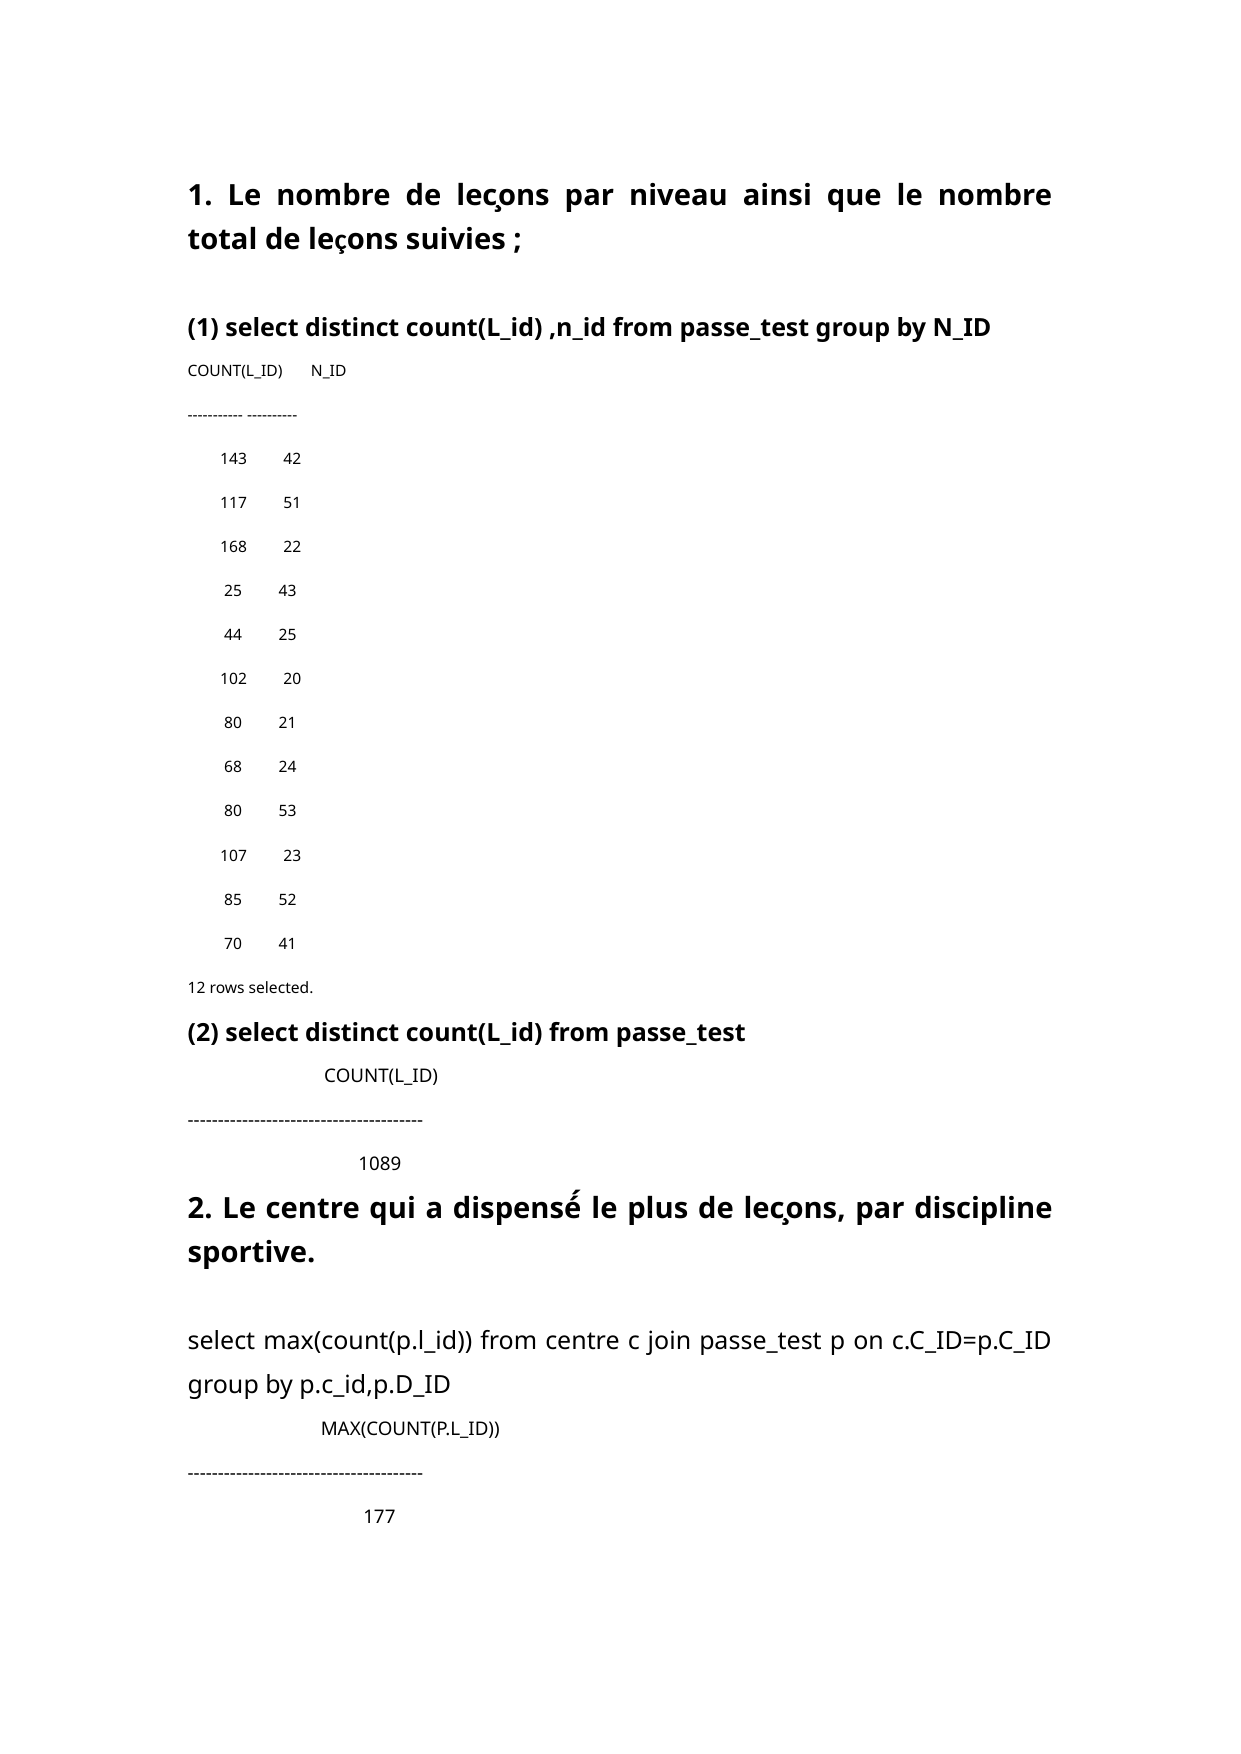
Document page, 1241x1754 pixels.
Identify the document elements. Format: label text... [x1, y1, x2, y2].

text MAX(COUNT(P.L_ID)) [187, 1406, 1053, 1450]
text 117 51 [187, 480, 1053, 524]
text 80 53 [187, 789, 1053, 833]
text select max(count(p.l_id)) from centre c join passe_test p on c.C_ID=p.C_ID group by p.c_id,p.D_ID [187, 1318, 1053, 1406]
text 177 [187, 1494, 1053, 1538]
text COUNT(L_ID) N_ID [187, 348, 1053, 392]
text 44 25 [187, 613, 1053, 657]
text 2. Le centre qui a dispensé́ le plus de leçons, par discipline sportive. [187, 1185, 1053, 1273]
text COUNT(L_ID) [187, 1053, 1053, 1097]
text --------------------------------------- [187, 1450, 1053, 1494]
text 107 23 [187, 833, 1053, 877]
text 102 20 [187, 657, 1053, 701]
text 1089 [187, 1141, 1053, 1185]
text 1. Le nombre de leçons par niveau ainsi que le nombre total de leçons suivies ; [187, 172, 1053, 260]
text (1) select distinct count(L_id) ,n_id from passe_test group by N_ID [187, 304, 1053, 348]
text 85 52 [187, 877, 1053, 921]
text --------------------------------------- [187, 1097, 1053, 1141]
text 12 rows selected. [187, 965, 1053, 1009]
text 25 43 [187, 568, 1053, 613]
text (2) select distinct count(L_id) from passe_test [187, 1009, 1053, 1053]
text 143 42 [187, 436, 1053, 480]
text 68 24 [187, 745, 1053, 789]
text ----------- ---------- [187, 392, 1053, 436]
text 80 21 [187, 701, 1053, 745]
text 168 22 [187, 524, 1053, 568]
text 70 41 [187, 921, 1053, 965]
